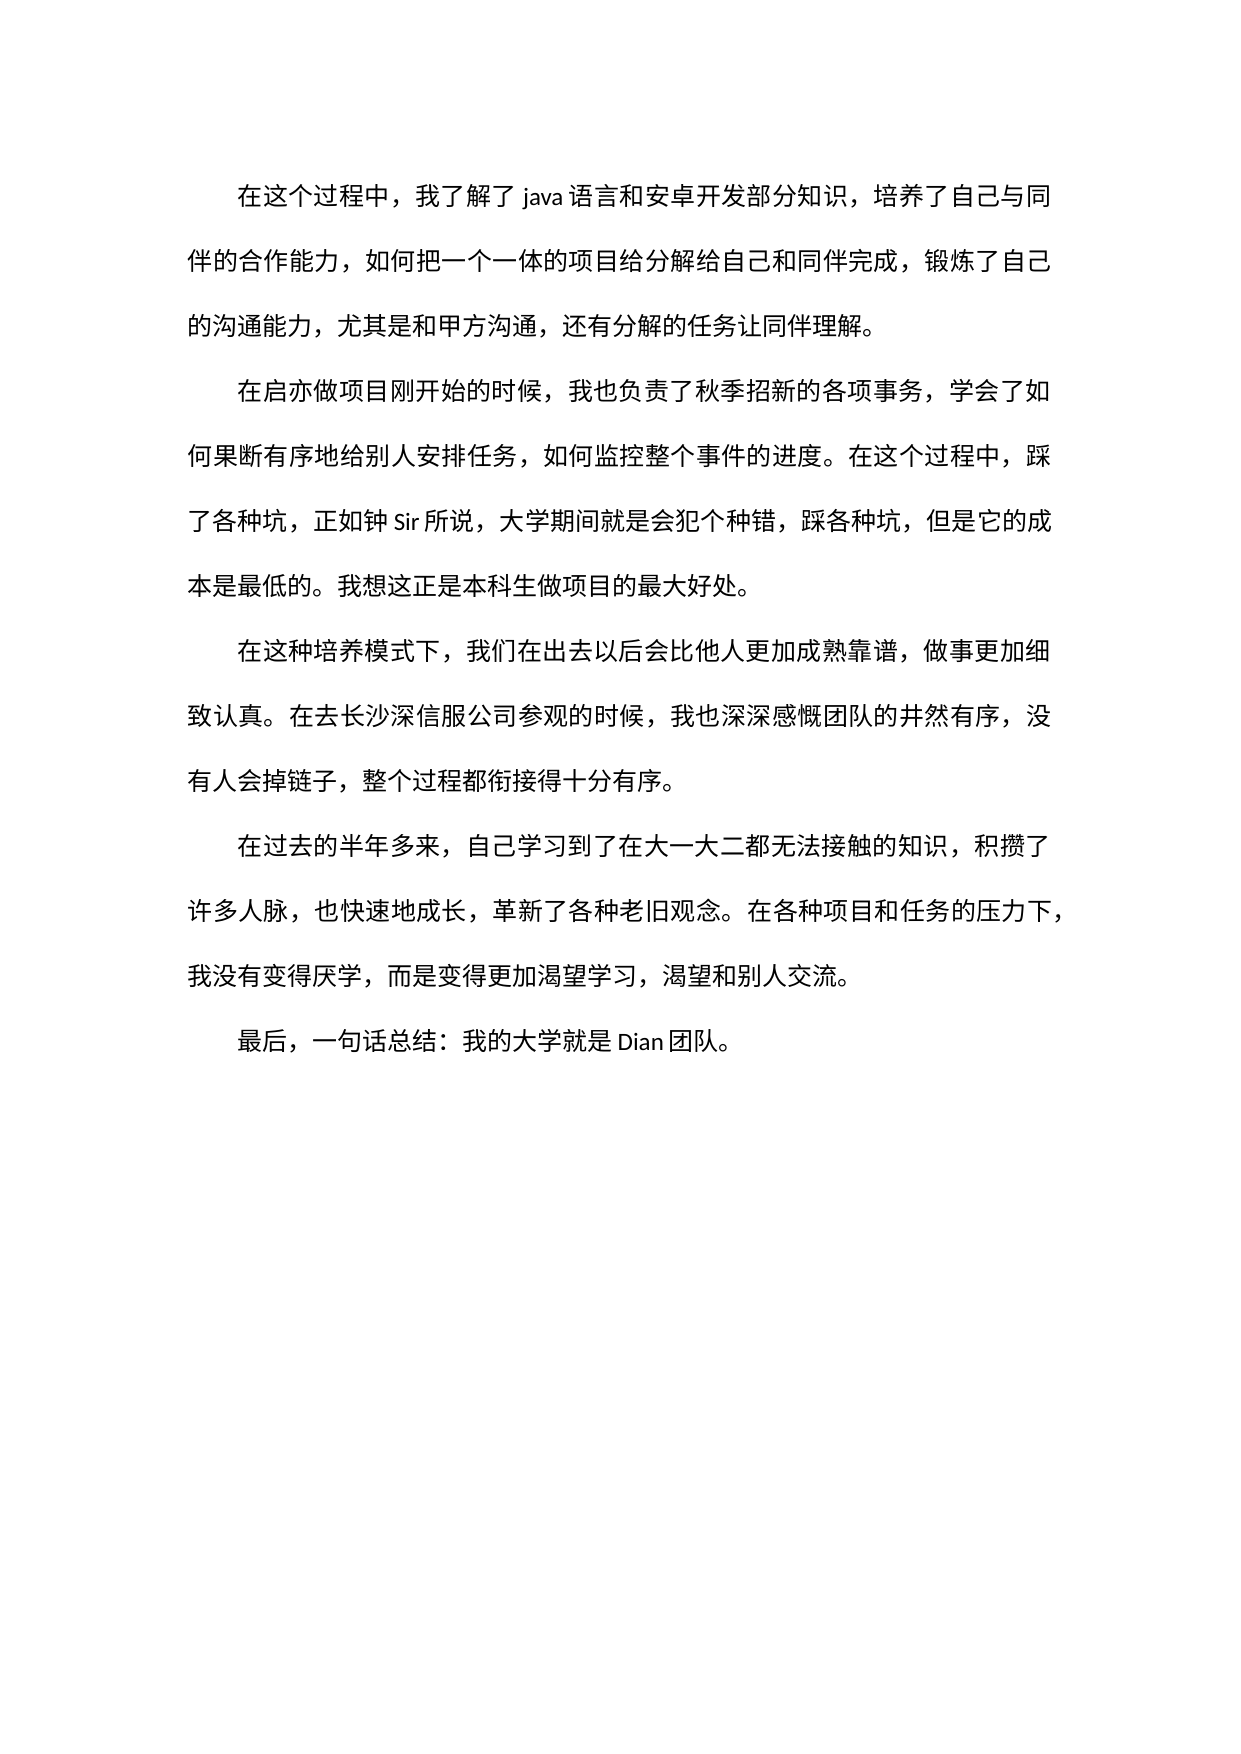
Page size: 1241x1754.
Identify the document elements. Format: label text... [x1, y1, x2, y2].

text 在这种培养模式下，我们在出去以后会比他人更加成熟靠谱，做事更加细致认真。在去长沙深信服公司参观的时候，我也深深感慨团队的井然有序，没有人会掉链子，整个过程都衔接得十分有序。 [187, 617, 1053, 812]
text 最后，一句话总结：我的大学就是Dian团队。 [187, 1007, 1053, 1072]
text 在启亦做项目刚开始的时候，我也负责了秋季招新的各项事务，学会了如何果断有序地给别人安排任务，如何监控整个事件的进度。在这个过程中，踩了各种坑，正如钟Sir所说，大学期间就是会犯个种错，踩各种坑，但是它的成本是最低的。我想这正是本科生做项目的最大好处。 [187, 357, 1053, 617]
text 在过去的半年多来，自己学习到了在大一大二都无法接触的知识，积攒了许多人脉，也快速地成长，革新了各种老旧观念。在各种项目和任务的压力下，我没有变得厌学，而是变得更加渴望学习，渴望和别人交流。 [187, 812, 1053, 1007]
text 在这个过程中，我了解了java语言和安卓开发部分知识，培养了自己与同伴的合作能力，如何把一个一体的项目给分解给自己和同伴完成，锻炼了自己的沟通能力，尤其是和甲方沟通，还有分解的任务让同伴理解。 [187, 162, 1053, 357]
